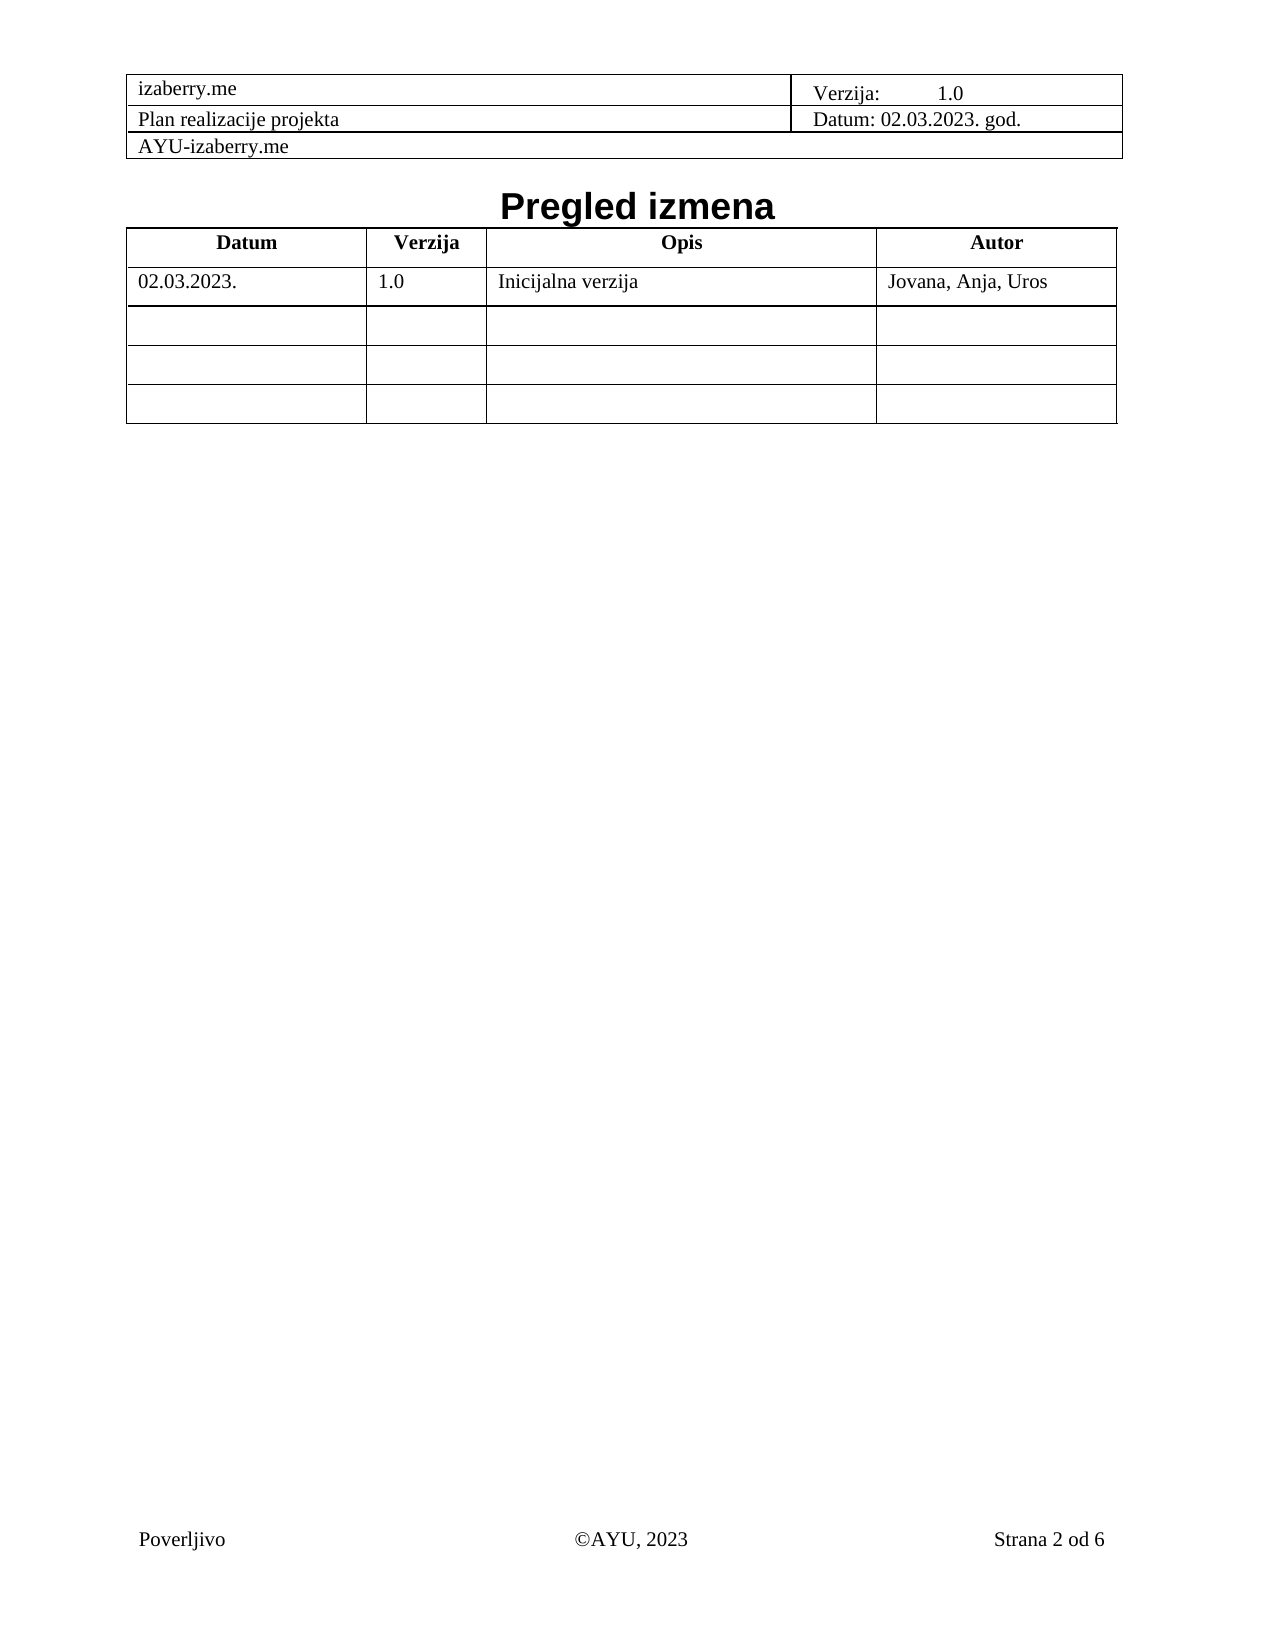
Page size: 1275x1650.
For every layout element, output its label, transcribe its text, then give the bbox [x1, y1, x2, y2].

table_header Verzija [367, 229, 486, 266]
table_cell Jovana, Anja, Uros [877, 268, 1116, 305]
table_header Autor [877, 229, 1116, 266]
table_cell [367, 346, 486, 383]
table_cell [487, 346, 876, 383]
table_header Opis [487, 229, 876, 266]
table_cell [127, 346, 366, 383]
table_cell [877, 385, 1116, 423]
table_cell 02.03.2023. [127, 268, 366, 305]
table_cell Inicijalna verzija [487, 268, 876, 305]
table_header Datum [127, 229, 366, 266]
table_cell [367, 385, 486, 423]
table_cell [877, 307, 1116, 344]
table_cell [367, 307, 486, 344]
table_cell 1.0 [367, 268, 486, 305]
table_cell [487, 307, 876, 344]
table_cell [127, 385, 366, 423]
subtitle Pregled izmena [150, 184, 1125, 227]
table_cell [127, 306, 366, 344]
table_cell [877, 346, 1116, 383]
table_cell [487, 385, 876, 423]
